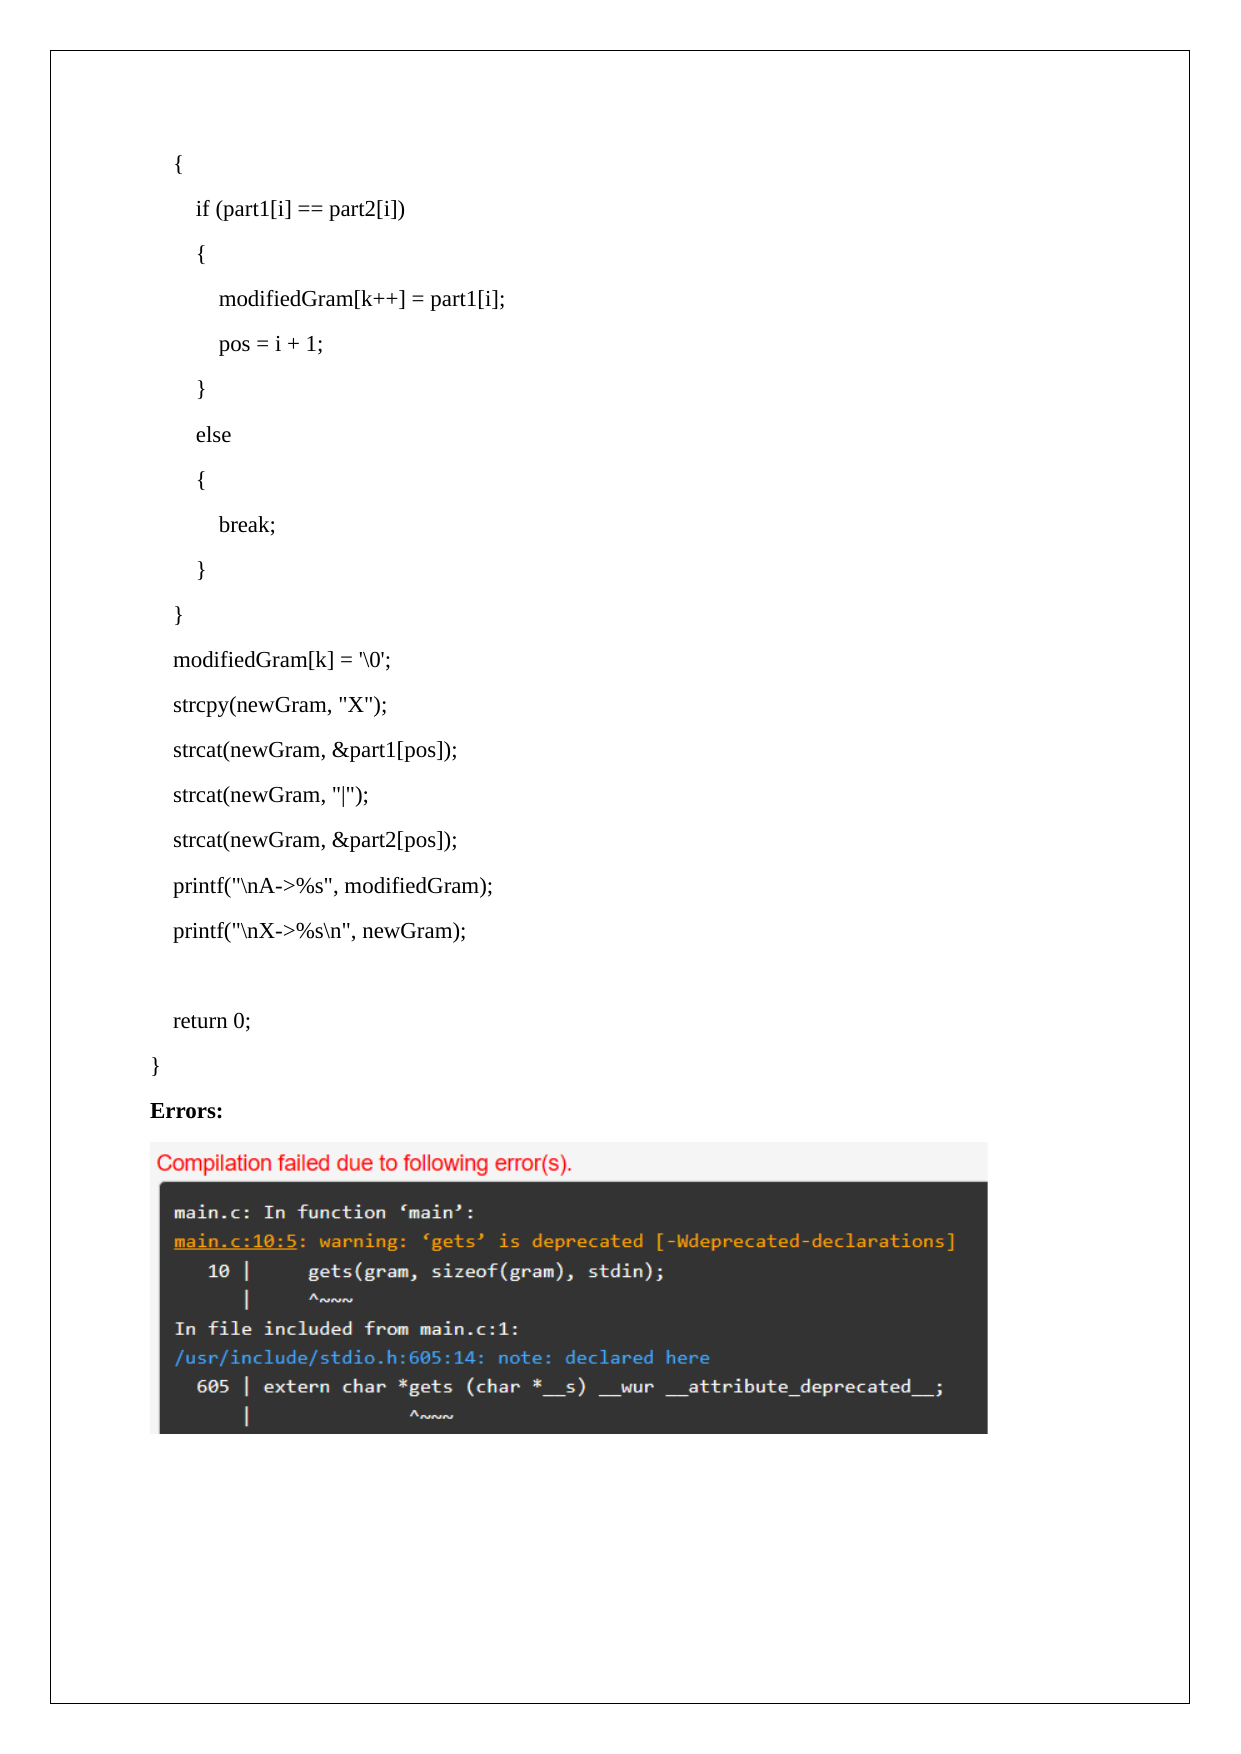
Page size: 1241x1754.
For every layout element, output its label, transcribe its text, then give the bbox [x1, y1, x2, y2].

text printf("\nX->%s\n", newGram); [150, 917, 1090, 943]
text { [150, 150, 1090, 176]
text Errors: [150, 1097, 1090, 1123]
text } [150, 1052, 1090, 1078]
text strcat(newGram, &part1[pos]); [150, 736, 1090, 763]
text printf("\nA->%s", modifiedGram); [150, 872, 1090, 898]
text break; [150, 511, 1090, 537]
text strcat(newGram, &part2[pos]); [150, 827, 1090, 853]
text strcat(newGram, "|"); [150, 781, 1090, 808]
text { [150, 466, 1090, 492]
text modifiedGram[k++] = part1[i]; [150, 285, 1090, 312]
text if (part1[i] == part2[i]) [150, 195, 1090, 221]
text } [150, 601, 1090, 627]
text return 0; [150, 1007, 1090, 1033]
text modifiedGram[k] = '\0'; [150, 646, 1090, 672]
text strcpy(newGram, "X"); [150, 691, 1090, 718]
text { [150, 240, 1090, 267]
text pos = i + 1; [150, 330, 1090, 357]
text } [150, 556, 1090, 582]
text else [150, 421, 1090, 447]
text } [150, 376, 1090, 402]
